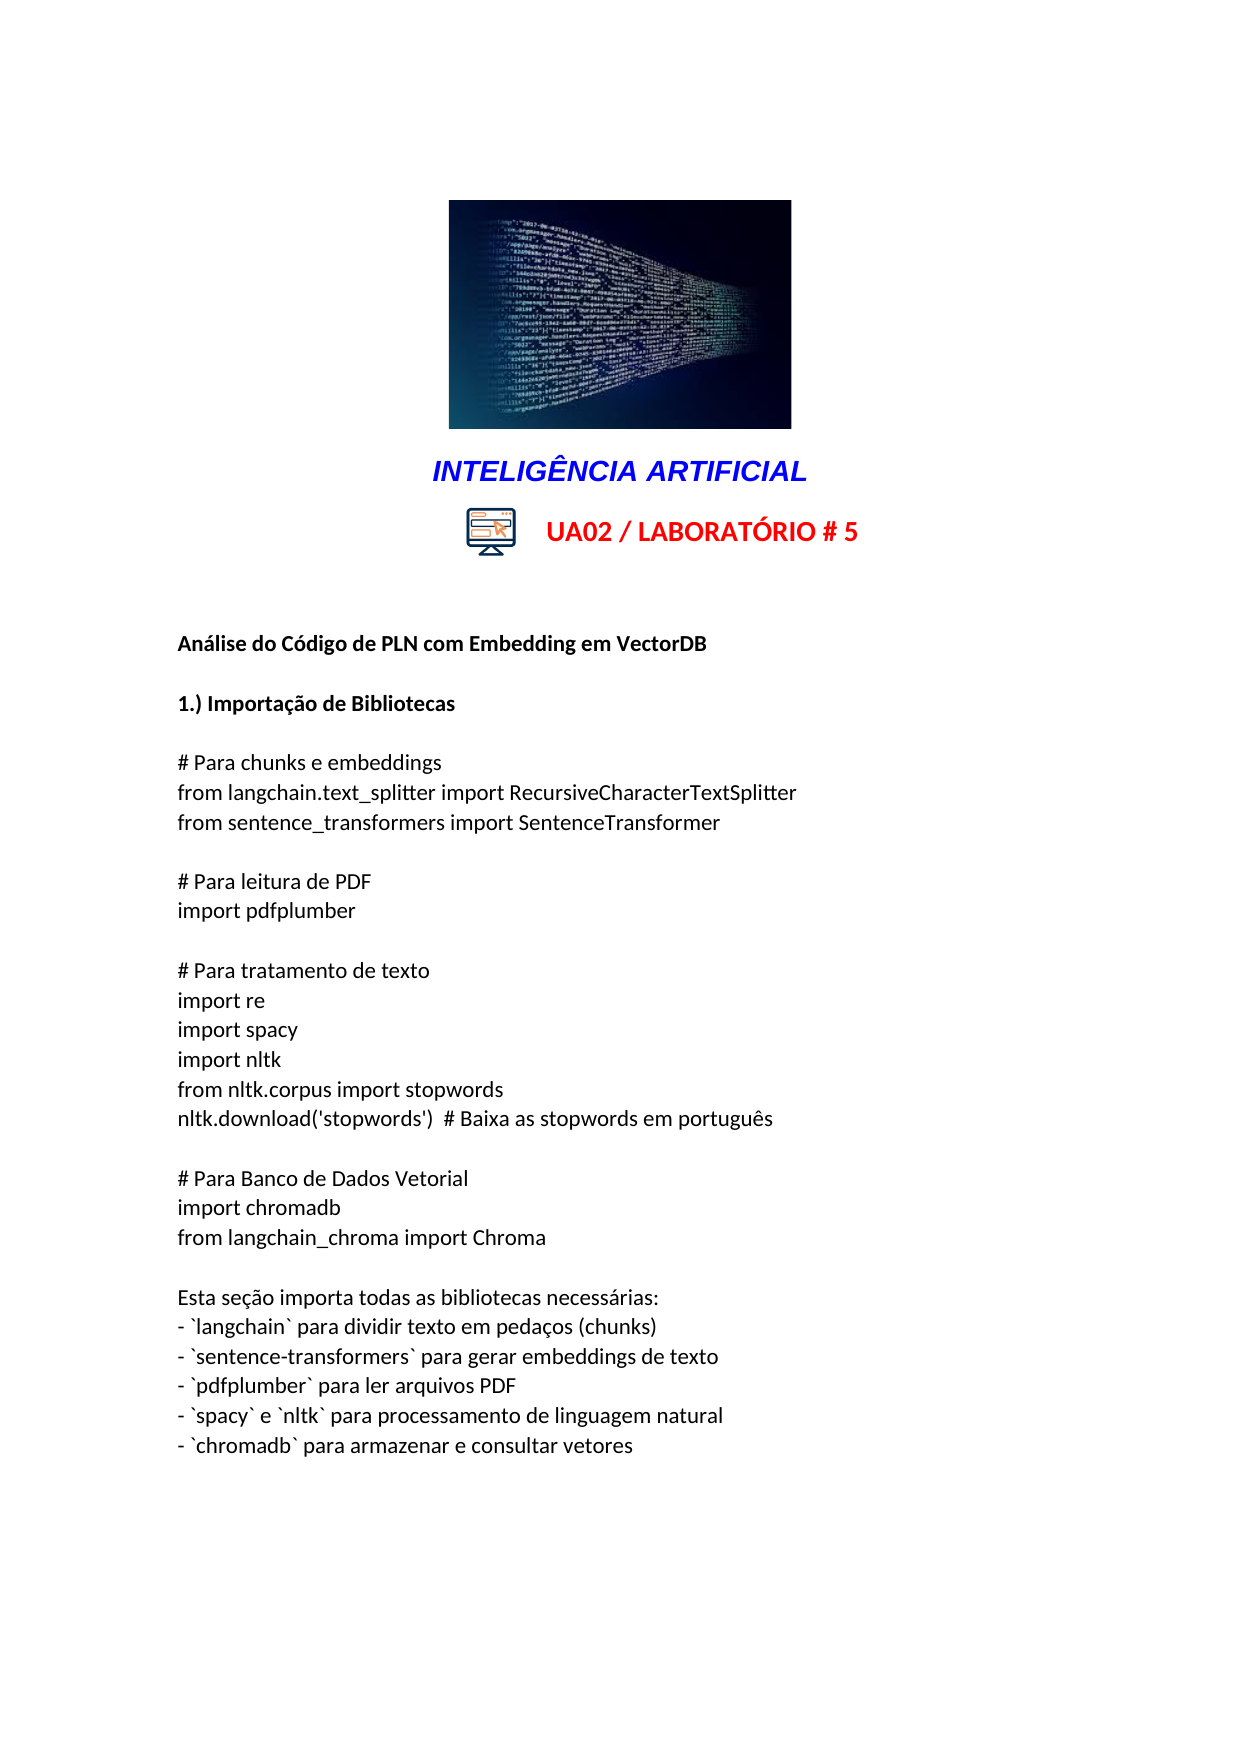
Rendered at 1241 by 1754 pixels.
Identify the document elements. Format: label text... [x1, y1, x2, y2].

text 1.) Importação de Bibliotecas [177, 687, 1063, 717]
text import spacy [177, 1014, 1063, 1043]
picture [464, 504, 518, 558]
text Esta seção importa todas as bibliotecas necessárias: [177, 1281, 1063, 1311]
text # Para chunks e embeddings [177, 747, 1063, 776]
text import chromadb [177, 1192, 1063, 1222]
text from nltk.corpus import stopwords [177, 1073, 1063, 1103]
text - `pdfplumber` para ler arquivos PDF [177, 1370, 1063, 1400]
text - `langchain` para dividir texto em pedaços (chunks) [177, 1311, 1063, 1340]
text from sentence_transformers import SentenceTransformer [177, 806, 1063, 836]
picture [448, 200, 792, 429]
text # Para tratamento de texto [177, 954, 1063, 984]
text # Para Banco de Dados Vetorial [177, 1162, 1063, 1192]
text Análise do Código de PLN com Embedding em VectorDB [177, 628, 1063, 657]
text - `spacy` e `nltk` para processamento de linguagem natural [177, 1400, 1063, 1429]
text UA02 / LABORATÓRIO # 5 [518, 513, 1063, 549]
text - `sentence-transformers` para gerar embeddings de texto [177, 1340, 1063, 1370]
text from langchain_chroma import Chroma [177, 1222, 1063, 1251]
text nltk.download('stopwords') # Baixa as stopwords em português [177, 1103, 1063, 1132]
text - `chromadb` para armazenar e consultar vetores [177, 1429, 1063, 1459]
text from langchain.text_splitter import RecursiveCharacterTextSplitter [177, 776, 1063, 806]
text # Para leitura de PDF [177, 865, 1063, 895]
text INTELIGÊNCIA ARTIFICIAL [177, 454, 1063, 487]
text import pdfplumber [177, 895, 1063, 925]
text import re [177, 984, 1063, 1014]
text import nltk [177, 1043, 1063, 1073]
